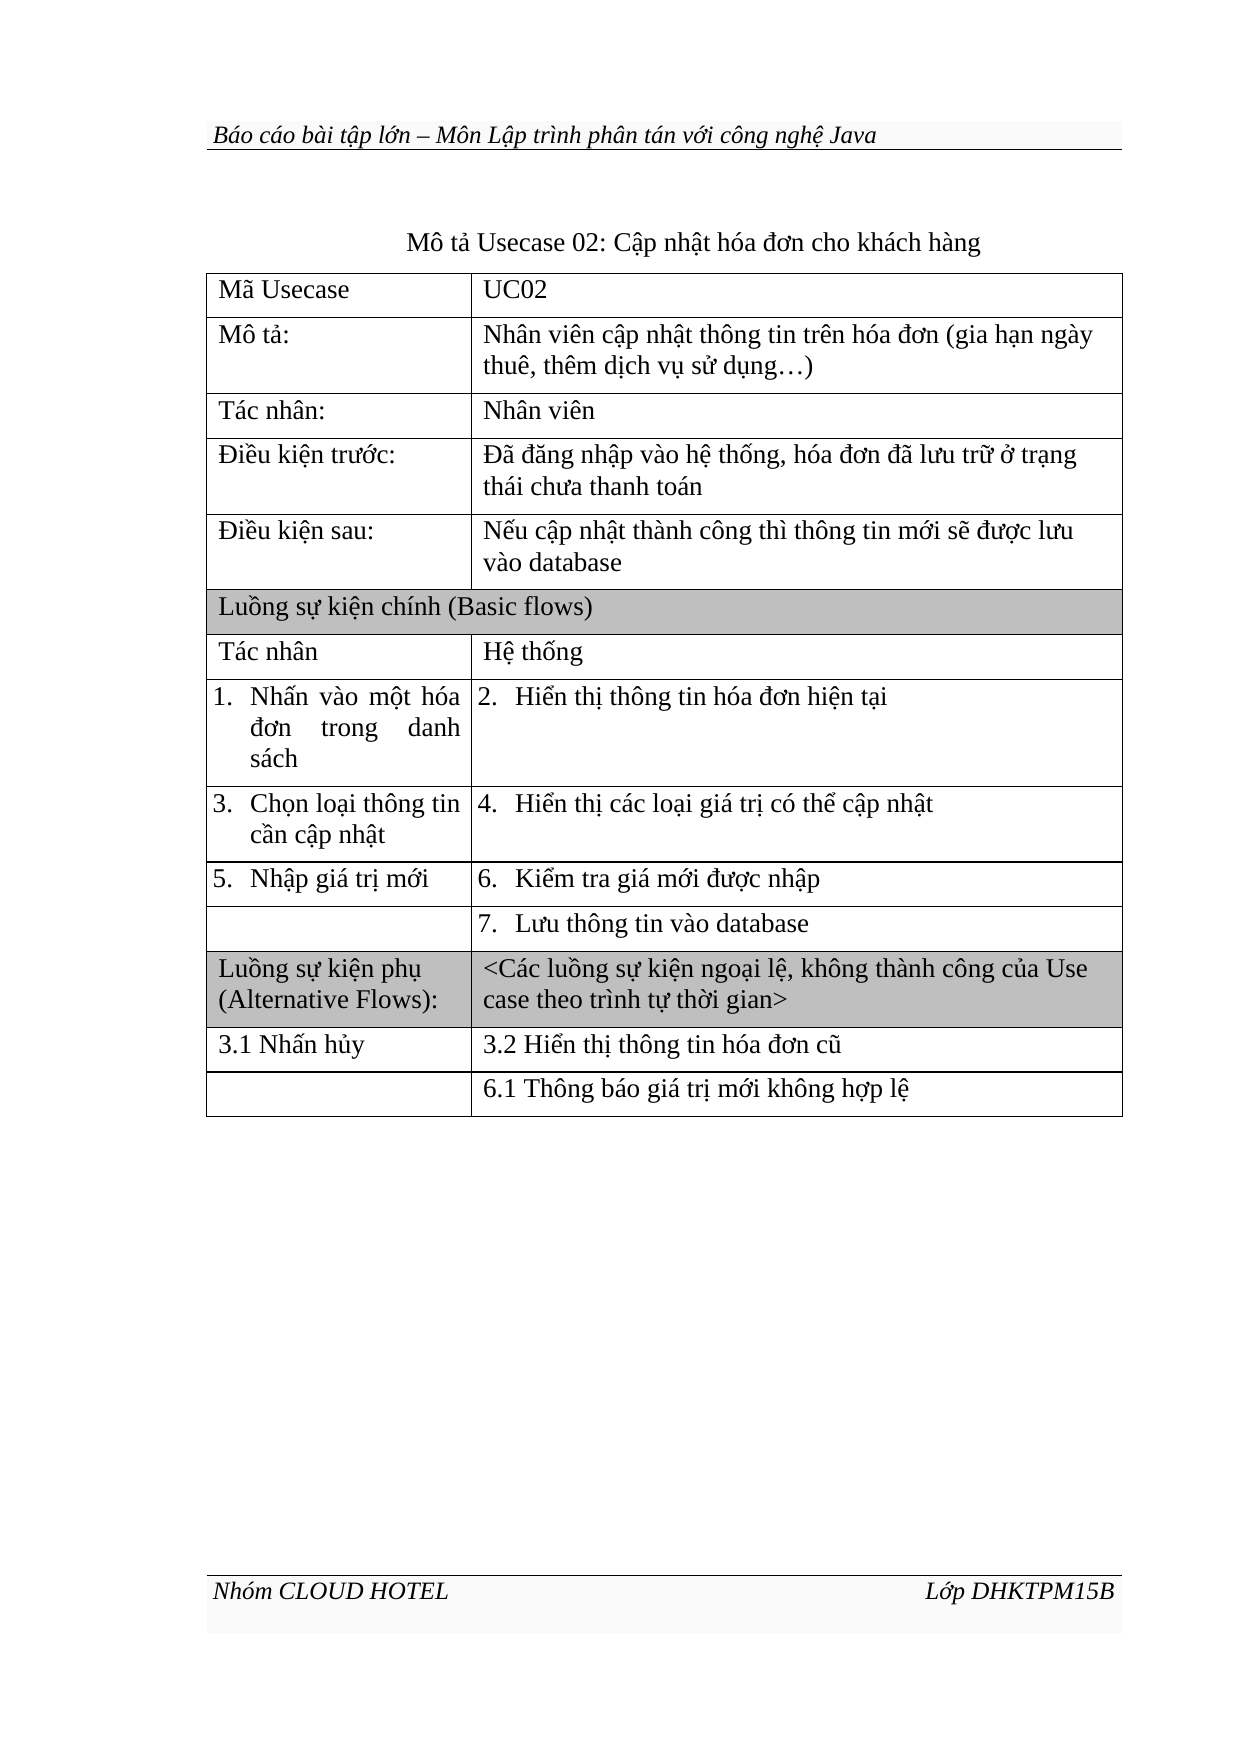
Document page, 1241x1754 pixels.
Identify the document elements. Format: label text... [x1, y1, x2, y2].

table_cell [207, 907, 471, 951]
table_cell Đã đăng nhập vào hệ thống, hóa đơn đã lưu trữ ở trạng thái chưa thanh toán [472, 439, 1122, 513]
table_cell 6.1 Thông báo giá trị mới không hợp lệ [472, 1073, 1122, 1116]
table_cell <Các luồng sự kiện ngoại lệ, không thành công của Use case theo trình tự thời gian> [472, 952, 1122, 1027]
table_cell Tác nhân: [207, 394, 471, 438]
table_cell Nhân viên cập nhật thông tin trên hóa đơn (gia hạn ngày thuê, thêm dịch vụ sử dụng…) [472, 318, 1122, 393]
table_cell Nhập giá trị mới [207, 863, 471, 906]
table_cell Kiểm tra giá mới được nhập [472, 863, 1122, 906]
table_header Mã Usecase [207, 274, 471, 317]
table_cell Lưu thông tin vào database [472, 907, 1122, 951]
table_cell Luồng sự kiện phụ (Alternative Flows): [207, 952, 471, 1027]
text Mô tả Usecase 02: Cập nhật hóa đơn cho khách hàng [207, 226, 1122, 257]
table_cell Nếu cập nhật thành công thì thông tin mới sẽ được lưu vào database [472, 515, 1122, 589]
table_cell [207, 1073, 471, 1116]
table_cell Nhấn vào một hóa đơn trong danh sách [207, 680, 471, 786]
table_cell Hiển thị thông tin hóa đơn hiện tại [472, 680, 1122, 786]
table_cell Tác nhân [207, 635, 471, 679]
table_header UC02 [472, 274, 1122, 317]
table_cell Hiển thị các loại giá trị có thể cập nhật [472, 787, 1122, 861]
table_cell 3.2 Hiển thị thông tin hóa đơn cũ [472, 1028, 1122, 1071]
table_cell Luồng sự kiện chính (Basic flows) [207, 590, 1122, 634]
table_cell Nhân viên [472, 394, 1122, 438]
table_cell Điều kiện trước: [207, 439, 471, 513]
table_cell Mô tả: [207, 318, 471, 393]
table_cell Hệ thống [472, 635, 1122, 679]
table_cell Điều kiện sau: [207, 515, 471, 589]
table_cell 3.1 Nhấn hủy [207, 1028, 471, 1071]
table_cell Chọn loại thông tin cần cập nhật [207, 787, 471, 861]
